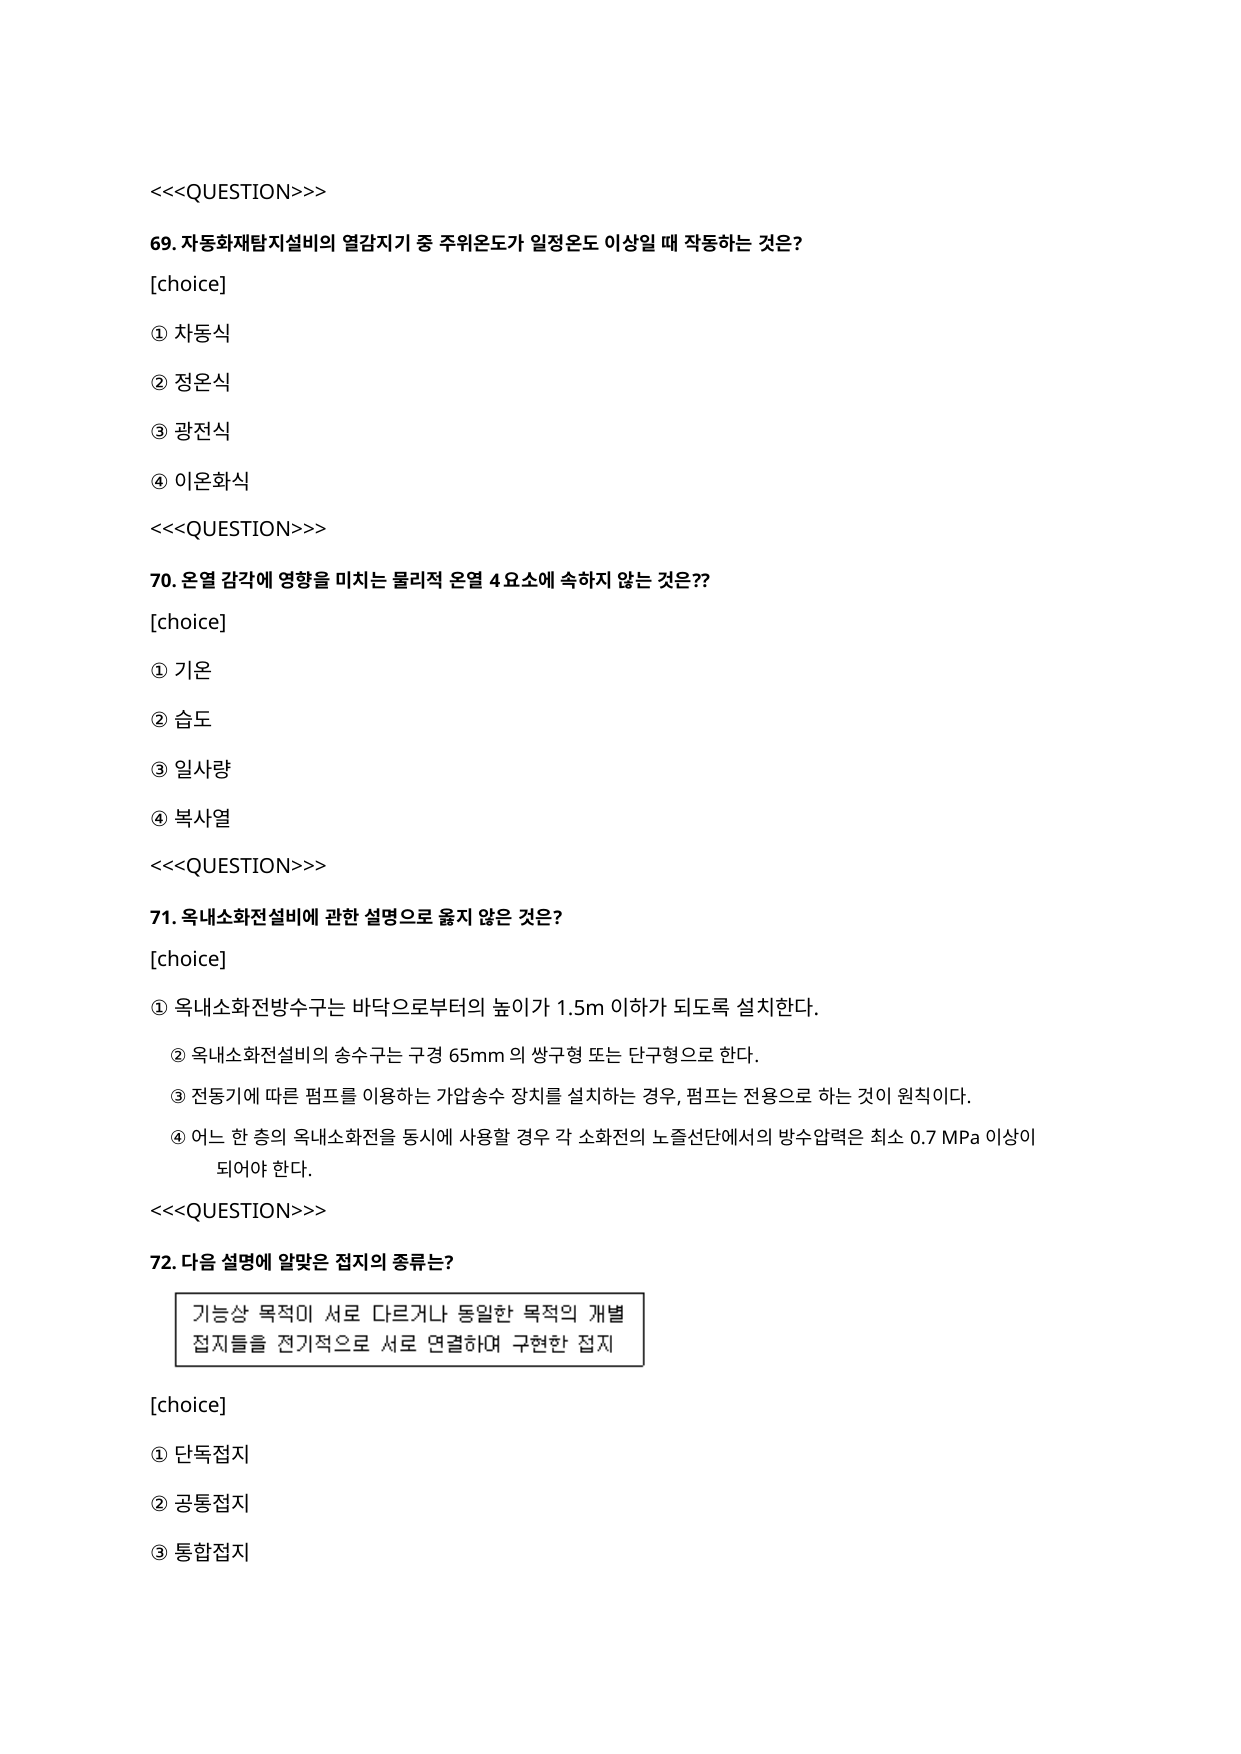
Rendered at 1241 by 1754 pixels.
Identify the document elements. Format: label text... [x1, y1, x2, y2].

text ② 정온식 [150, 366, 1090, 397]
text <<<QUESTION>>> [150, 177, 1090, 206]
text <<<QUESTION>>> [150, 514, 1090, 543]
text ① 단독접지 [150, 1438, 1090, 1468]
text ② 습도 [150, 703, 1090, 734]
text <<<QUESTION>>> [150, 852, 1090, 880]
text [choice] [150, 944, 1090, 972]
text ① 차동식 [150, 317, 1090, 347]
picture [169, 1288, 648, 1372]
text ④ 어느 한 층의 옥내소화전을 동시에 사용할 경우 각 소화전의 노즐선단에서의 방수압력은 최소 0.7 MPa 이상이 되어야 한다. [150, 1122, 1090, 1182]
text ③ 통합접지 [150, 1537, 1090, 1567]
text 70. 온열 감각에 영향을 미치는 물리적 온열 4요소에 속하지 않는 것은?? [150, 566, 1090, 593]
text ② 공통접지 [150, 1487, 1090, 1518]
text ④ 이온화식 [150, 465, 1090, 495]
text ③ 광전식 [150, 416, 1090, 446]
text 72. 다음 설명에 알맞은 접지의 종류는? [150, 1247, 1090, 1275]
text <<<QUESTION>>> [150, 1196, 1090, 1224]
text ① 옥내소화전방수구는 바닥으로부터의 높이가 1.5m 이하가 되도록 설치한다. [150, 991, 1090, 1022]
text ③ 전동기에 따른 펌프를 이용하는 가압송수 장치를 설치하는 경우, 펌프는 전용으로 하는 것이 원칙이다. [150, 1082, 1090, 1109]
text [choice] [150, 269, 1090, 298]
text ③ 일사량 [150, 753, 1090, 783]
text ① 기온 [150, 654, 1090, 684]
text [choice] [150, 607, 1090, 635]
text ④ 복사열 [150, 802, 1090, 832]
text [choice] [150, 1391, 1090, 1419]
text ② 옥내소화전설비의 송수구는 구경 65mm의 쌍구형 또는 단구형으로 한다. [150, 1041, 1090, 1068]
text 71. 옥내소화전설비에 관한 설명으로 옳지 않은 것은? [150, 903, 1090, 930]
text 69. 자동화재탐지설비의 열감지기 중 주위온도가 일정온도 이상일 때 작동하는 것은? [150, 229, 1090, 256]
